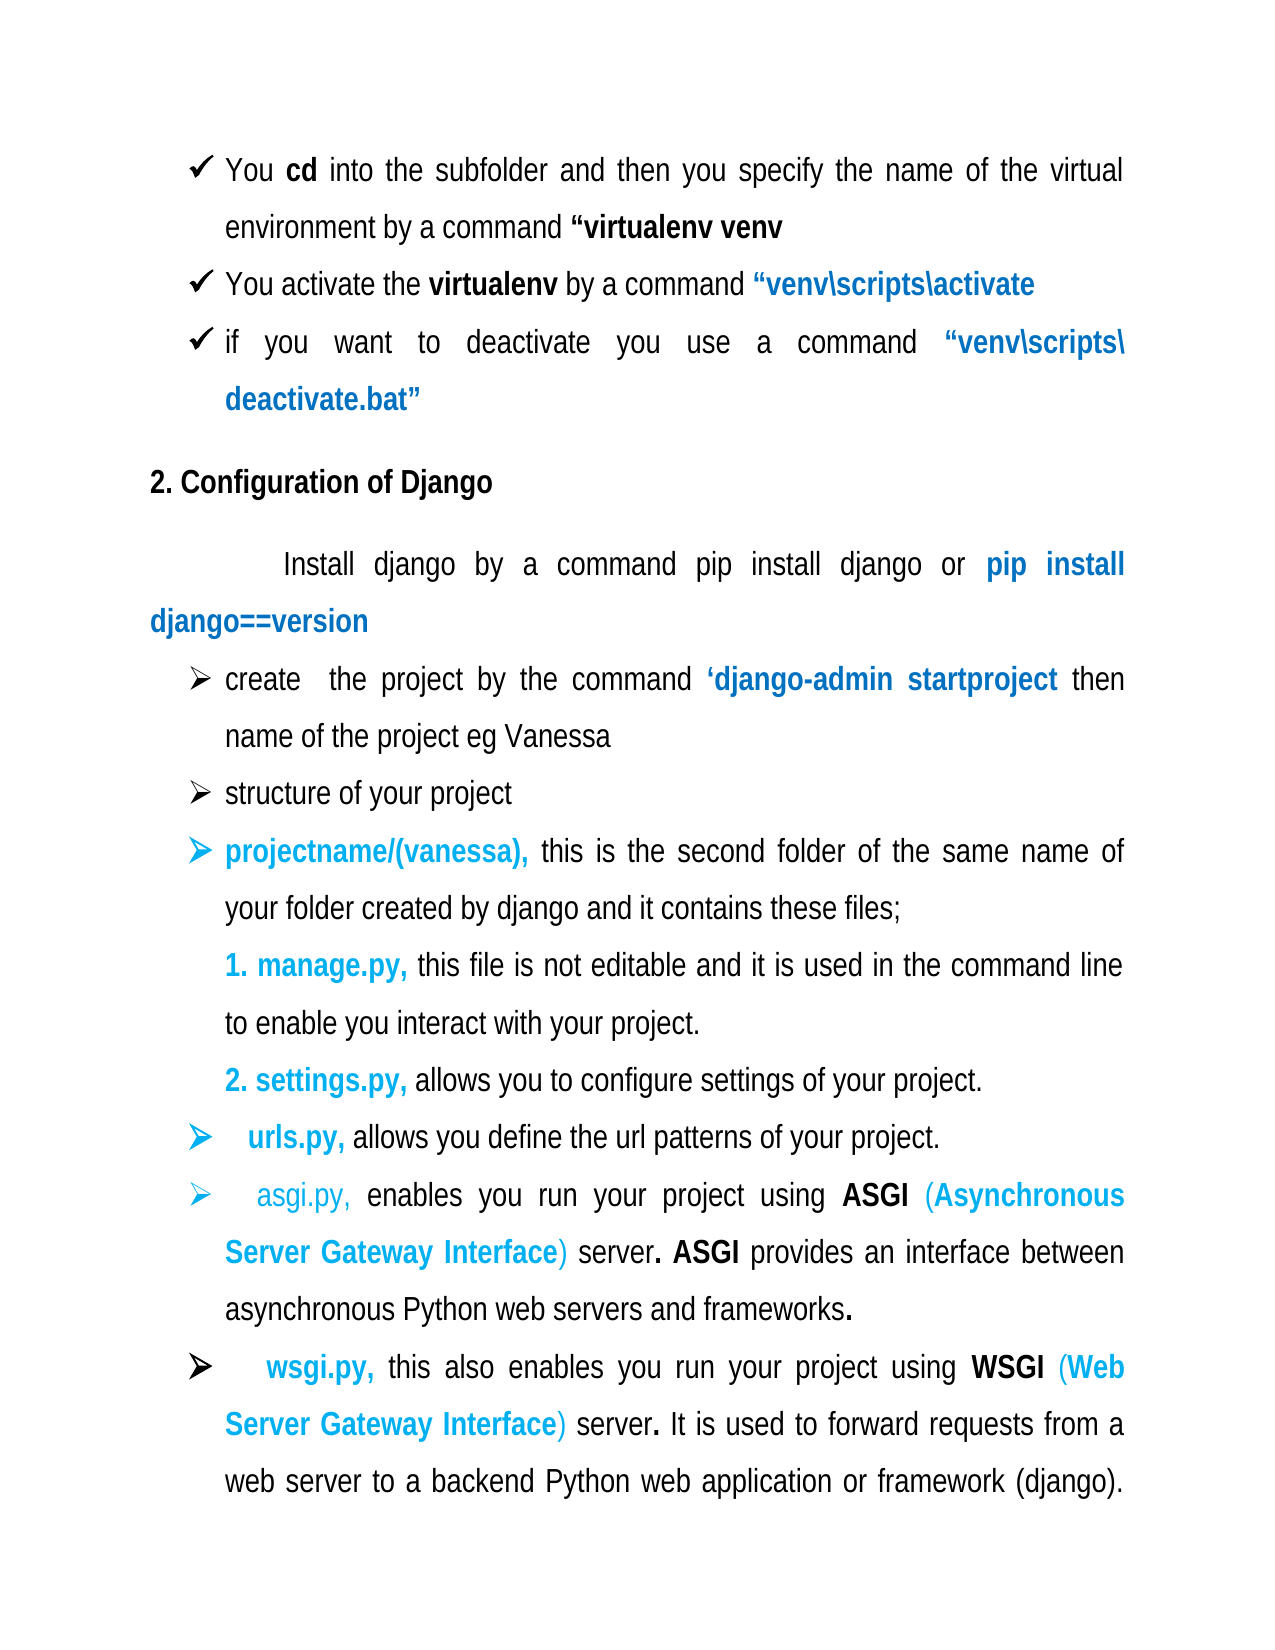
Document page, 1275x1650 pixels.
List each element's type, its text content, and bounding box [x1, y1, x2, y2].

list structure of your project [187, 773, 1125, 812]
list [187, 1347, 1125, 1500]
list projectname/(vanessa), this is the second folder of the same name of your folder created by django and it contains these files; [187, 831, 1125, 927]
text 1. manage.py, this file is not editable and it is used in the command line to enable you interact with your project. [225, 946, 1125, 1041]
text 2. Configuration of Django [150, 462, 1125, 500]
list 2. settings.py, allows you to configure settings of your project. [225, 1060, 1125, 1098]
list if you want to deactivate you use a command “venv\scripts\deactivate.bat” [187, 322, 1125, 418]
list urls.py, allows you define the url patterns of your project. [187, 1117, 1125, 1156]
list You activate the virtualenv by a command “venv\scripts\activate [187, 265, 1125, 303]
list create the project by the command ‘django-admin startproject then name of the project eg Vanessa [187, 659, 1125, 754]
list You cd into the subfolder and then you specify the name of the virtual environment by a command “virtualenv venv [187, 150, 1125, 246]
list asgi.py, enables you run your project using ASGI (Asynchronous Server Gateway Interface) server. ASGI provides an interface between asynchronous Python web servers and frameworks. [187, 1175, 1125, 1328]
text Install django by a command pip install django or pip install django==version [150, 544, 1125, 640]
